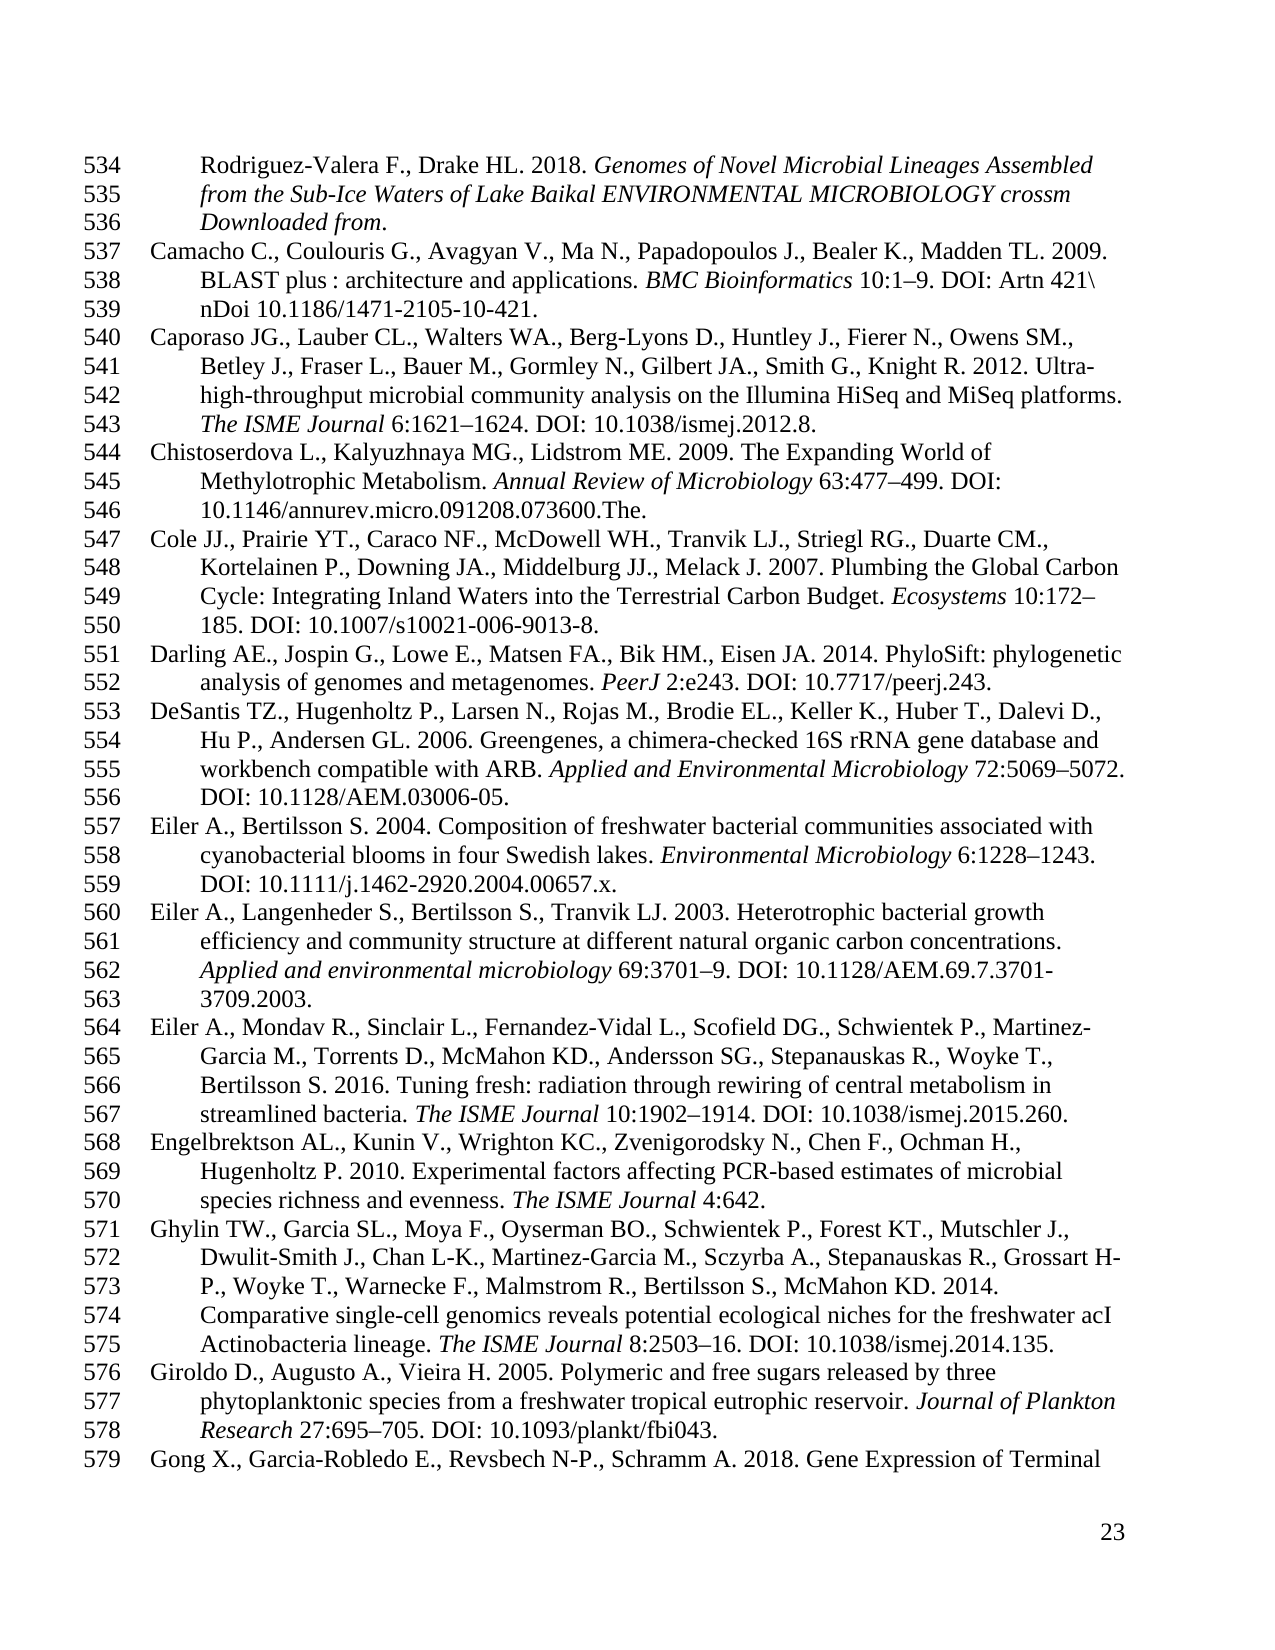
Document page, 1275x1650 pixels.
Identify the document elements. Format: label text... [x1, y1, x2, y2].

text Eiler A., Mondav R., Sinclair L., Fernandez-Vidal L., Scofield DG., Schwientek P., Martinez-Garcia M., Torrents D., McMahon KD., Andersson SG., Stepanauskas R., Woyke T., Bertilsson S. 2016. Tuning fresh: radiation through rewiring of central metabolism in streamlined bacteria. The ISME Journal 10:1902–1914. DOI: 10.1038/ismej.2015.260. [150, 1012, 1125, 1127]
text Eiler A., Bertilsson S. 2004. Composition of freshwater bacterial communities associated with cyanobacterial blooms in four Swedish lakes. Environmental Microbiology 6:1228–1243. DOI: 10.1111/j.1462-2920.2004.00657.x. [150, 811, 1125, 897]
text Caporaso JG., Lauber CL., Walters WA., Berg-Lyons D., Huntley J., Fierer N., Owens SM., Betley J., Fraser L., Bauer M., Gormley N., Gilbert JA., Smith G., Knight R. 2012. Ultra-high-throughput microbial community analysis on the Illumina HiSeq and MiSeq platforms. The ISME Journal 6:1621–1624. DOI: 10.1038/ismej.2012.8. [150, 322, 1125, 437]
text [150, 150, 1125, 236]
text Cole JJ., Prairie YT., Caraco NF., McDowell WH., Tranvik LJ., Striegl RG., Duarte CM., Kortelainen P., Downing JA., Middelburg JJ., Melack J. 2007. Plumbing the Global Carbon Cycle: Integrating Inland Waters into the Terrestrial Carbon Budget. Ecosystems 10:172–185. DOI: 10.1007/s10021-006-9013-8. [150, 524, 1125, 639]
text Darling AE., Jospin G., Lowe E., Matsen FA., Bik HM., Eisen JA. 2014. PhyloSift: phylogenetic analysis of genomes and metagenomes. PeerJ 2:e243. DOI: 10.7717/peerj.243. [150, 639, 1125, 696]
text Ghylin TW., Garcia SL., Moya F., Oyserman BO., Schwientek P., Forest KT., Mutschler J., Dwulit-Smith J., Chan L-K., Martinez-Garcia M., Sczyrba A., Stepanauskas R., Grossart H-P., Woyke T., Warnecke F., Malmstrom R., Bertilsson S., McMahon KD. 2014. Comparative single-cell genomics reveals potential ecological niches for the freshwater acI Actinobacteria lineage. The ISME Journal 8:2503–16. DOI: 10.1038/ismej.2014.135. [150, 1214, 1125, 1357]
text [150, 1444, 1125, 1472]
text Giroldo D., Augusto A., Vieira H. 2005. Polymeric and free sugars released by three phytoplanktonic species from a freshwater tropical eutrophic reservoir. Journal of Plankton Research 27:695–705. DOI: 10.1093/plankt/fbi043. [150, 1357, 1125, 1444]
text DeSantis TZ., Hugenholtz P., Larsen N., Rojas M., Brodie EL., Keller K., Huber T., Dalevi D., Hu P., Andersen GL. 2006. Greengenes, a chimera-checked 16S rRNA gene database and workbench compatible with ARB. Applied and Environmental Microbiology 72:5069–5072. DOI: 10.1128/AEM.03006-05. [150, 696, 1125, 811]
text Eiler A., Langenheder S., Bertilsson S., Tranvik LJ. 2003. Heterotrophic bacterial growth efficiency and community structure at different natural organic carbon concentrations. Applied and environmental microbiology 69:3701–9. DOI: 10.1128/AEM.69.7.3701-3709.2003. [150, 897, 1125, 1012]
text Camacho C., Coulouris G., Avagyan V., Ma N., Papadopoulos J., Bealer K., Madden TL. 2009. BLAST plus : architecture and applications. BMC Bioinformatics 10:1–9. DOI: Artn 421\nDoi 10.1186/1471-2105-10-421. [150, 236, 1125, 322]
text Chistoserdova L., Kalyuzhnaya MG., Lidstrom ME. 2009. The Expanding World of Methylotrophic Metabolism. Annual Review of Microbiology 63:477–499. DOI: 10.1146/annurev.micro.091208.073600.The. [150, 437, 1125, 524]
text Engelbrektson AL., Kunin V., Wrighton KC., Zvenigorodsky N., Chen F., Ochman H., Hugenholtz P. 2010. Experimental factors affecting PCR-based estimates of microbial species richness and evenness. The ISME Journal 4:642. [150, 1127, 1125, 1214]
